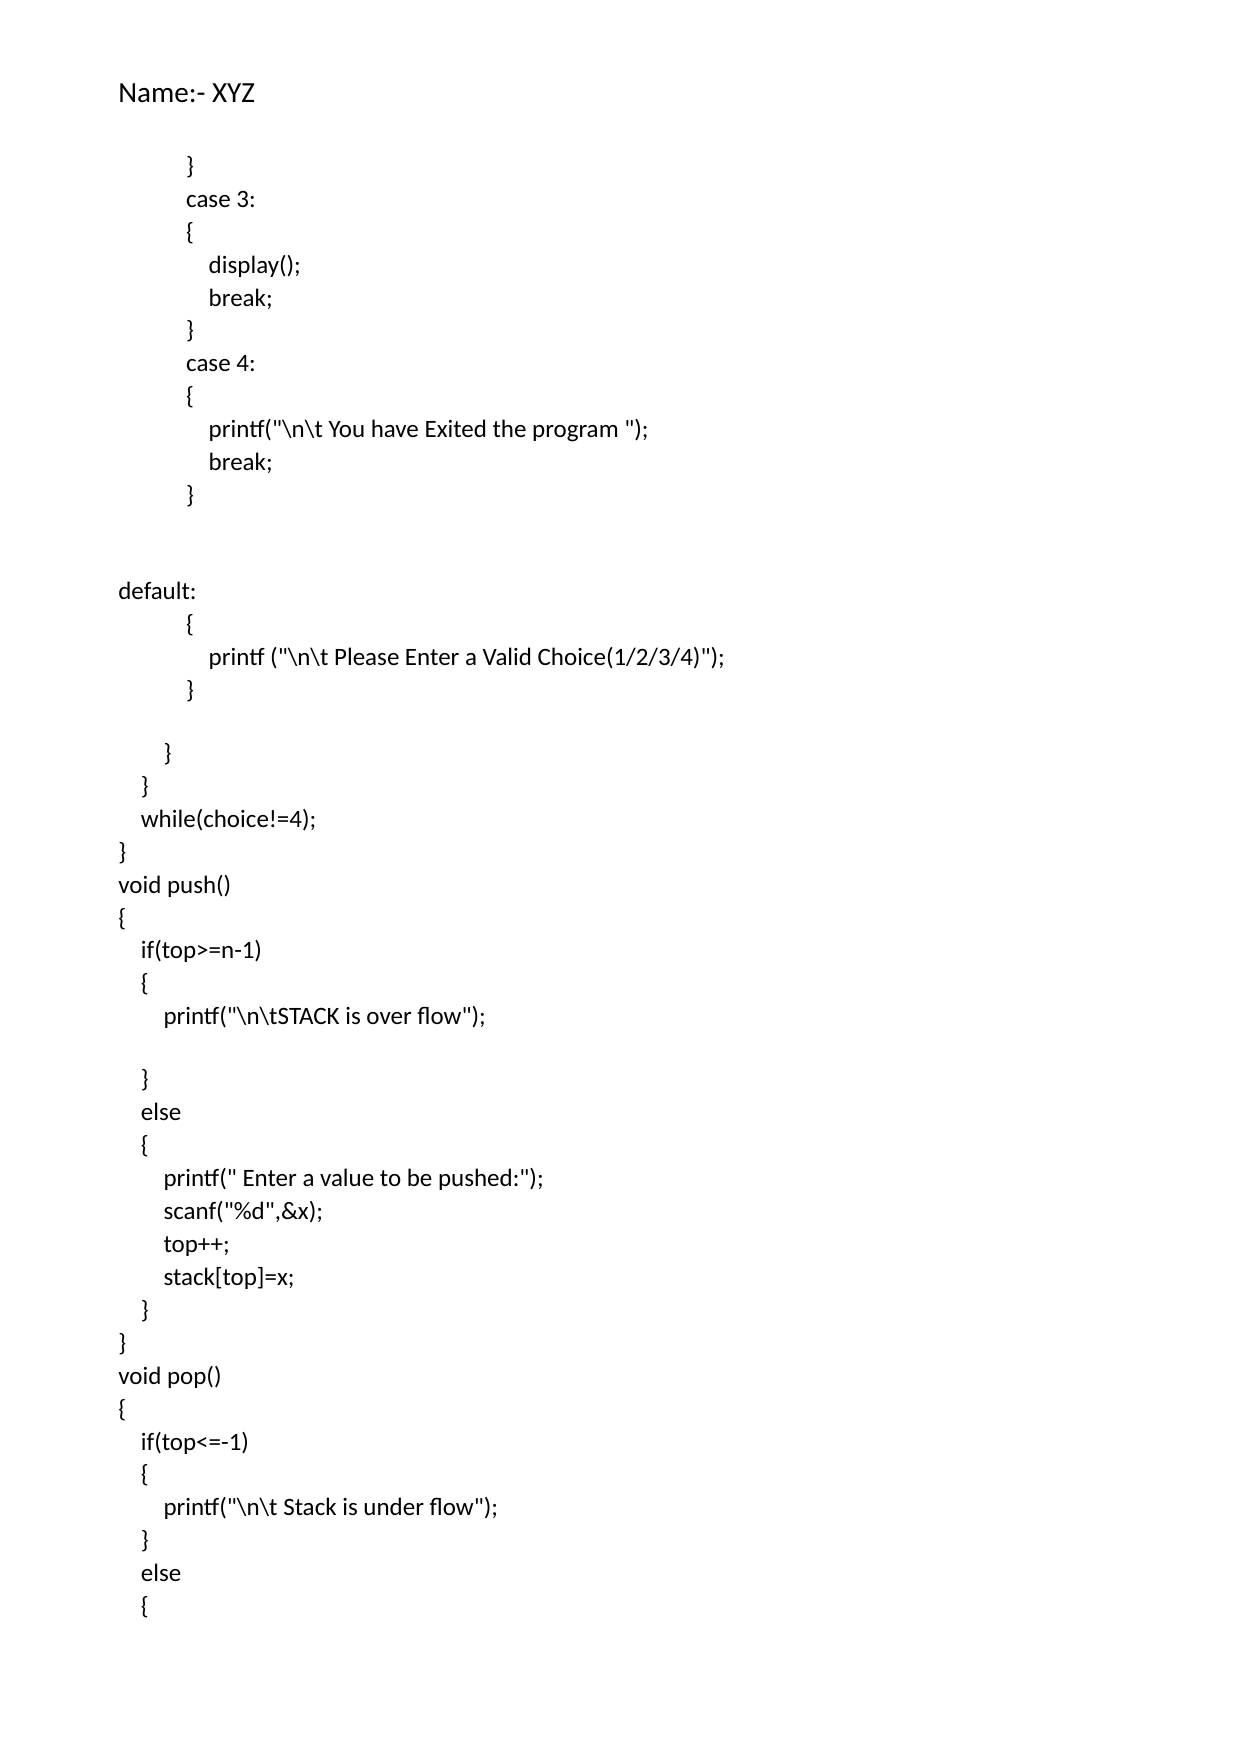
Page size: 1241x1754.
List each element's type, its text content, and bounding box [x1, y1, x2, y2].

text display(); [118, 249, 1090, 279]
text } [118, 1524, 1090, 1555]
text if(top<=-1) [118, 1426, 1090, 1456]
text while(choice!=4); [118, 803, 1090, 833]
text { [118, 1458, 1090, 1489]
text } [118, 150, 1090, 181]
text { [118, 967, 1090, 998]
text scanf("%d",&x); [118, 1195, 1090, 1226]
text break; [118, 282, 1090, 312]
text { [118, 1393, 1090, 1423]
text printf("\n\t Stack is under flow"); [118, 1491, 1090, 1522]
text top++; [118, 1228, 1090, 1259]
text if(top>=n-1) [118, 934, 1090, 965]
text } [118, 836, 1090, 866]
text { [118, 1590, 1090, 1621]
text } [118, 737, 1090, 768]
text } [118, 674, 1090, 704]
text } [118, 1294, 1090, 1324]
text else [118, 1557, 1090, 1588]
text printf ("\n\t Please Enter a Valid Choice(1/2/3/4)"); [118, 641, 1090, 672]
text default: [118, 575, 1090, 606]
text printf(" Enter a value to be pushed:"); [118, 1162, 1090, 1193]
text break; [118, 446, 1090, 477]
text { [118, 608, 1090, 639]
text { [118, 216, 1090, 246]
text case 3: [118, 183, 1090, 213]
text } [118, 314, 1090, 345]
text } [118, 1327, 1090, 1357]
text } [118, 770, 1090, 801]
text } [118, 1063, 1090, 1094]
text { [118, 1129, 1090, 1160]
text printf("\n\tSTACK is over flow"); [118, 1000, 1090, 1031]
text printf("\n\t You have Exited the program "); [118, 413, 1090, 444]
text else [118, 1096, 1090, 1127]
text void pop() [118, 1360, 1090, 1390]
text stack[top]=x; [118, 1261, 1090, 1292]
text { [118, 902, 1090, 932]
text { [118, 380, 1090, 411]
text void push() [118, 869, 1090, 899]
text } [118, 479, 1090, 510]
text case 4: [118, 347, 1090, 378]
